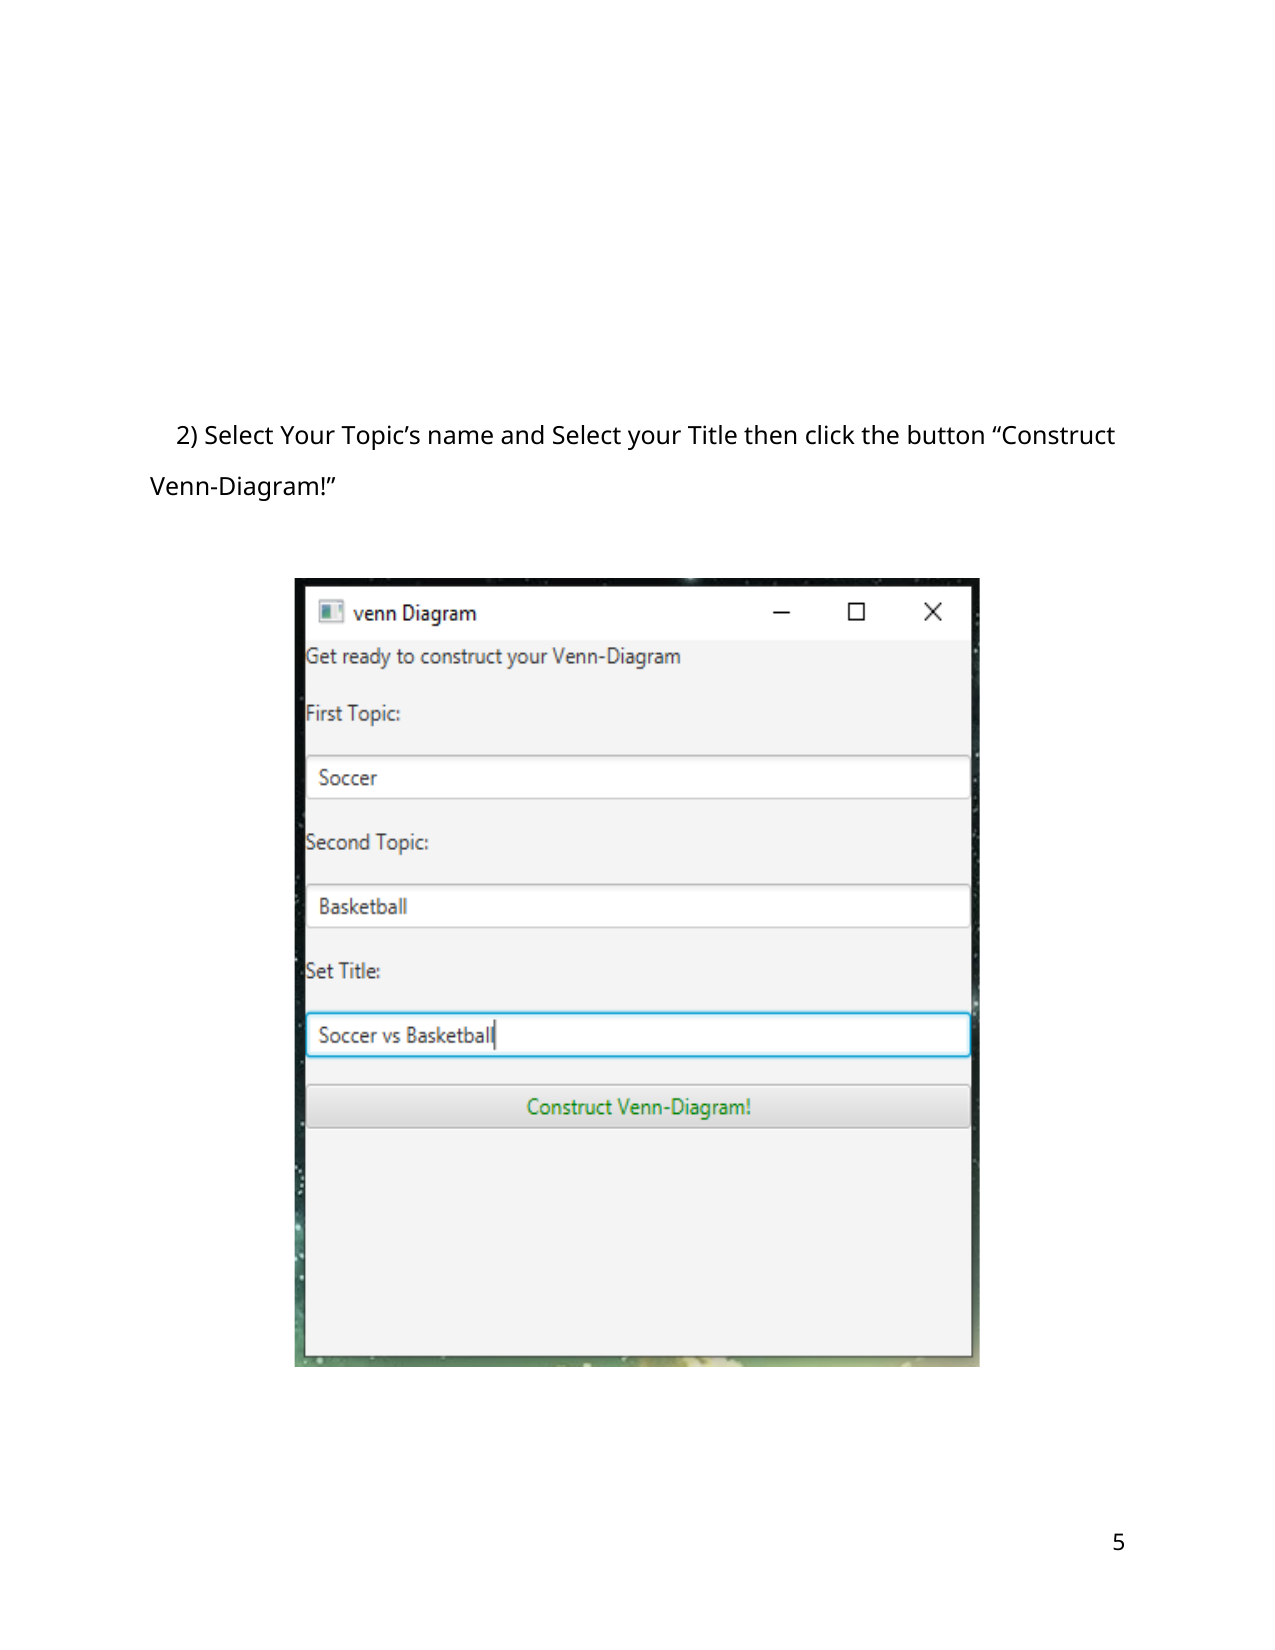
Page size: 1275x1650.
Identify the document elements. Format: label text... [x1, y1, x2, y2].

picture [294, 578, 980, 1367]
text 2) Select Your Topic’s name and Select your Title then click the button “Construct Venn-Diagram!” [150, 418, 1125, 503]
